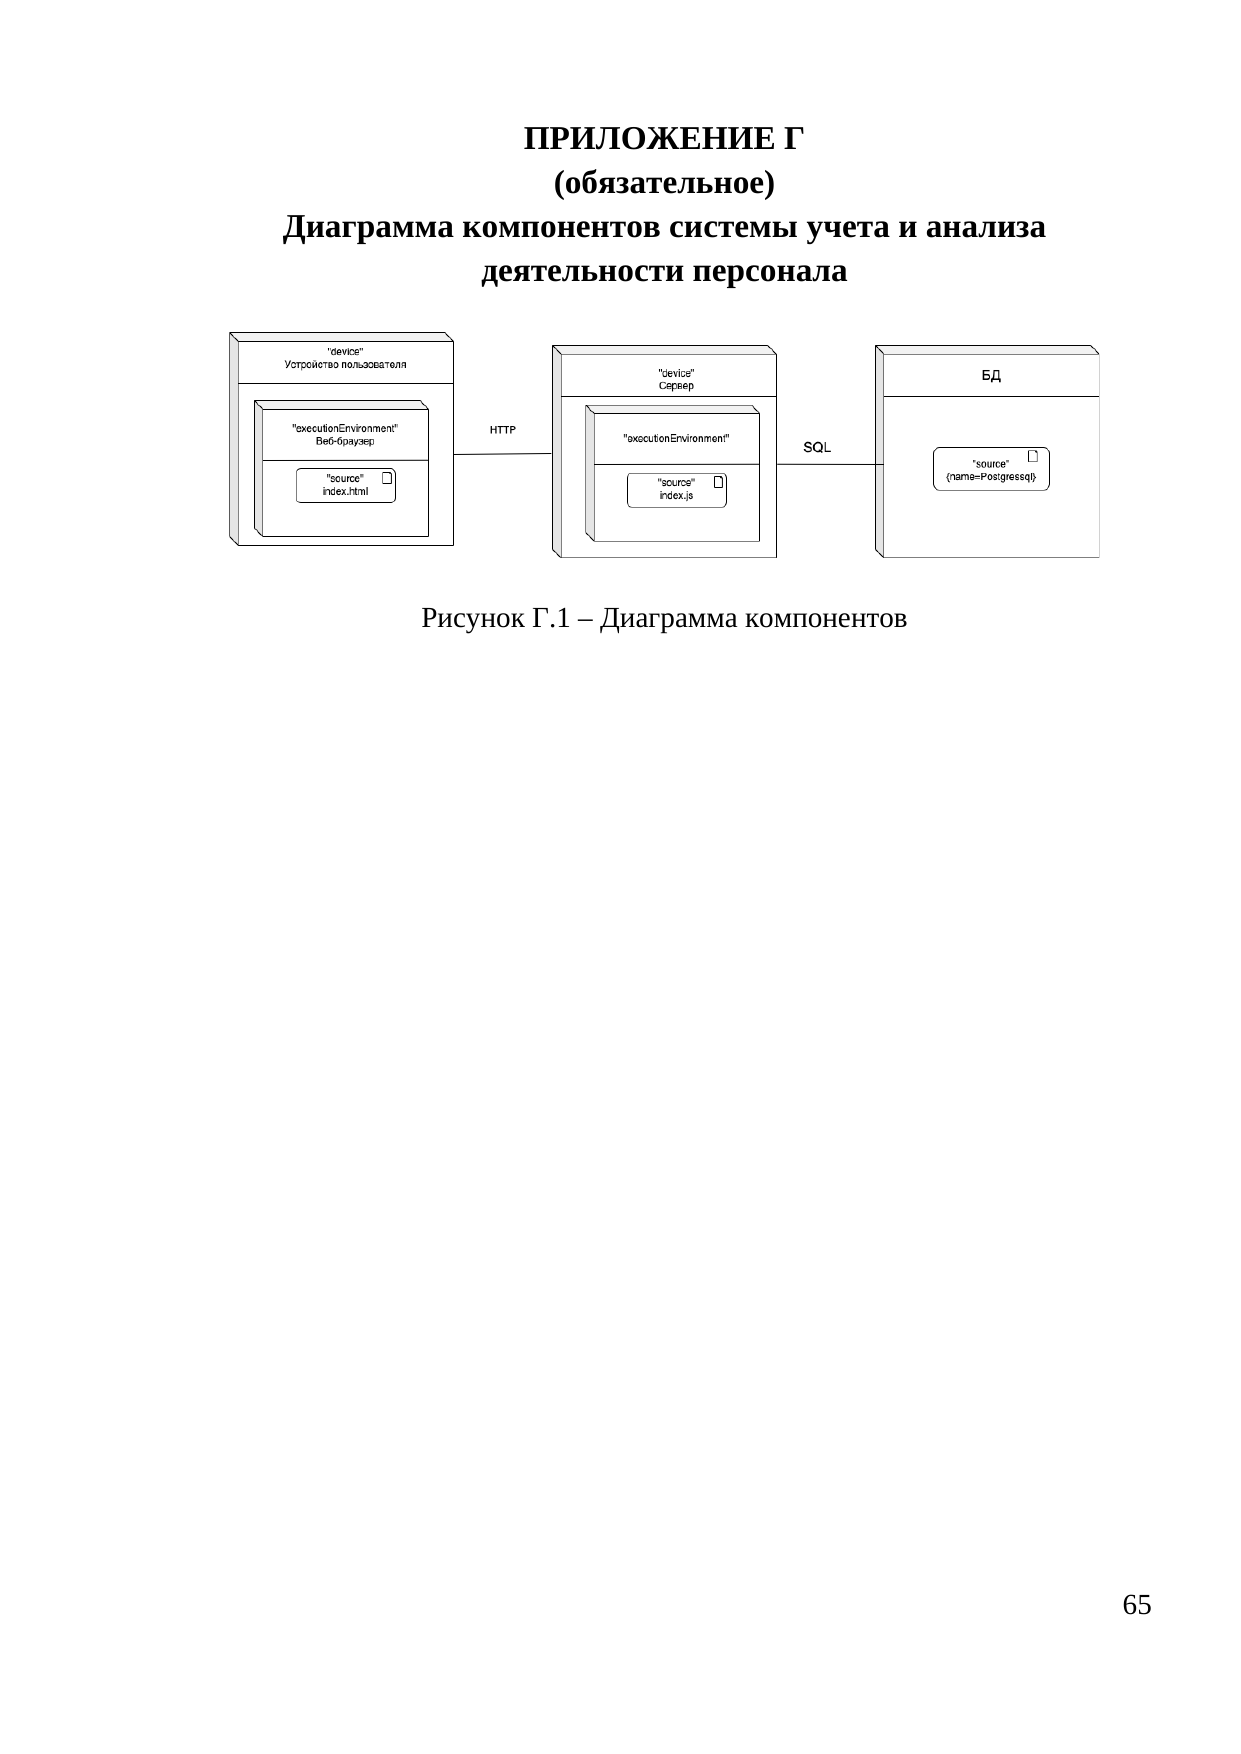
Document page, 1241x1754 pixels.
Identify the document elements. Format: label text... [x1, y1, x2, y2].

subtitle Диаграмма компонентов системы учета и анализа деятельности персонала [177, 206, 1152, 289]
picture [229, 332, 1100, 558]
text Рисунок Г.1 – Диаграмма компонентов [177, 601, 1152, 634]
subtitle ПРИЛОЖЕНИЕ Г [177, 118, 1152, 156]
subtitle (обязательное) [177, 162, 1152, 201]
